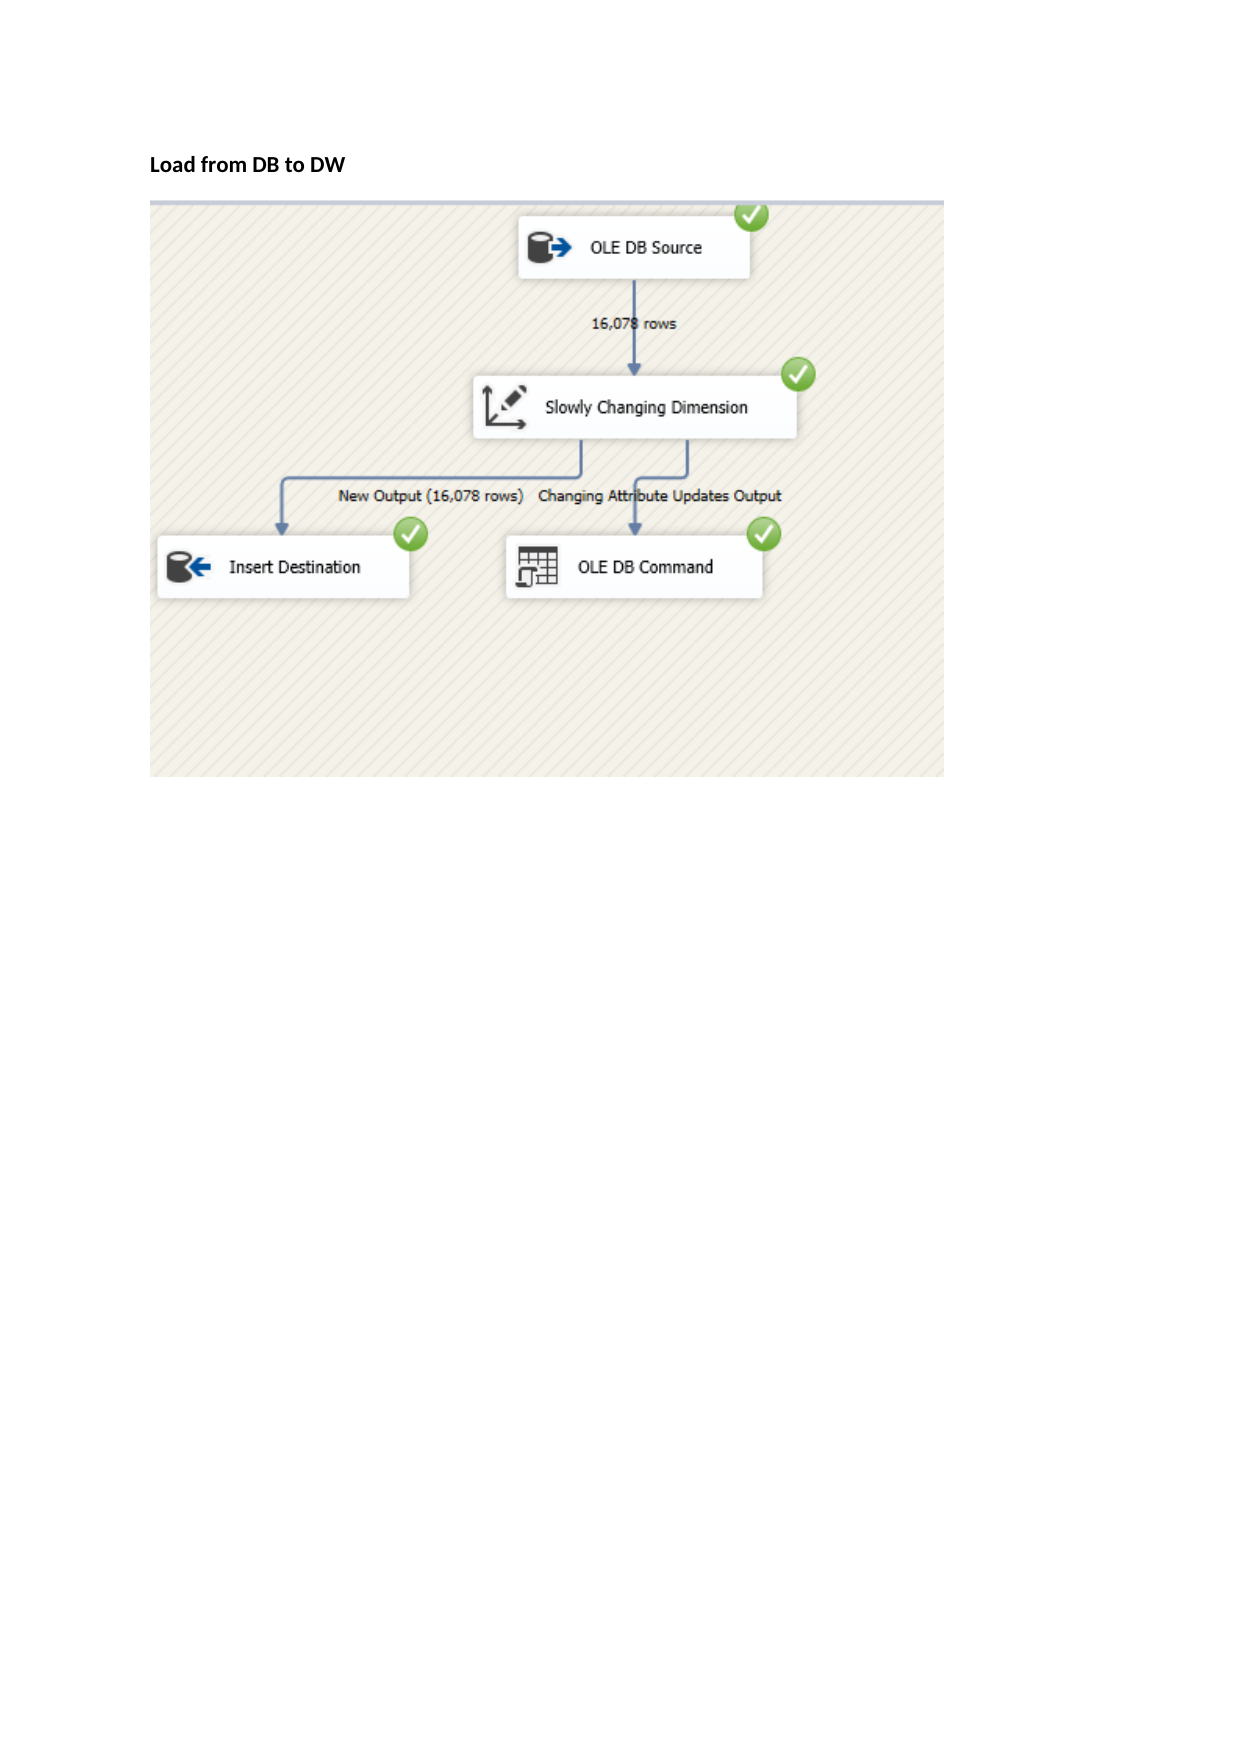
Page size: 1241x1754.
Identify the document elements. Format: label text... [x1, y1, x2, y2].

text Load from DB to DW [150, 150, 1090, 178]
picture [150, 196, 944, 777]
